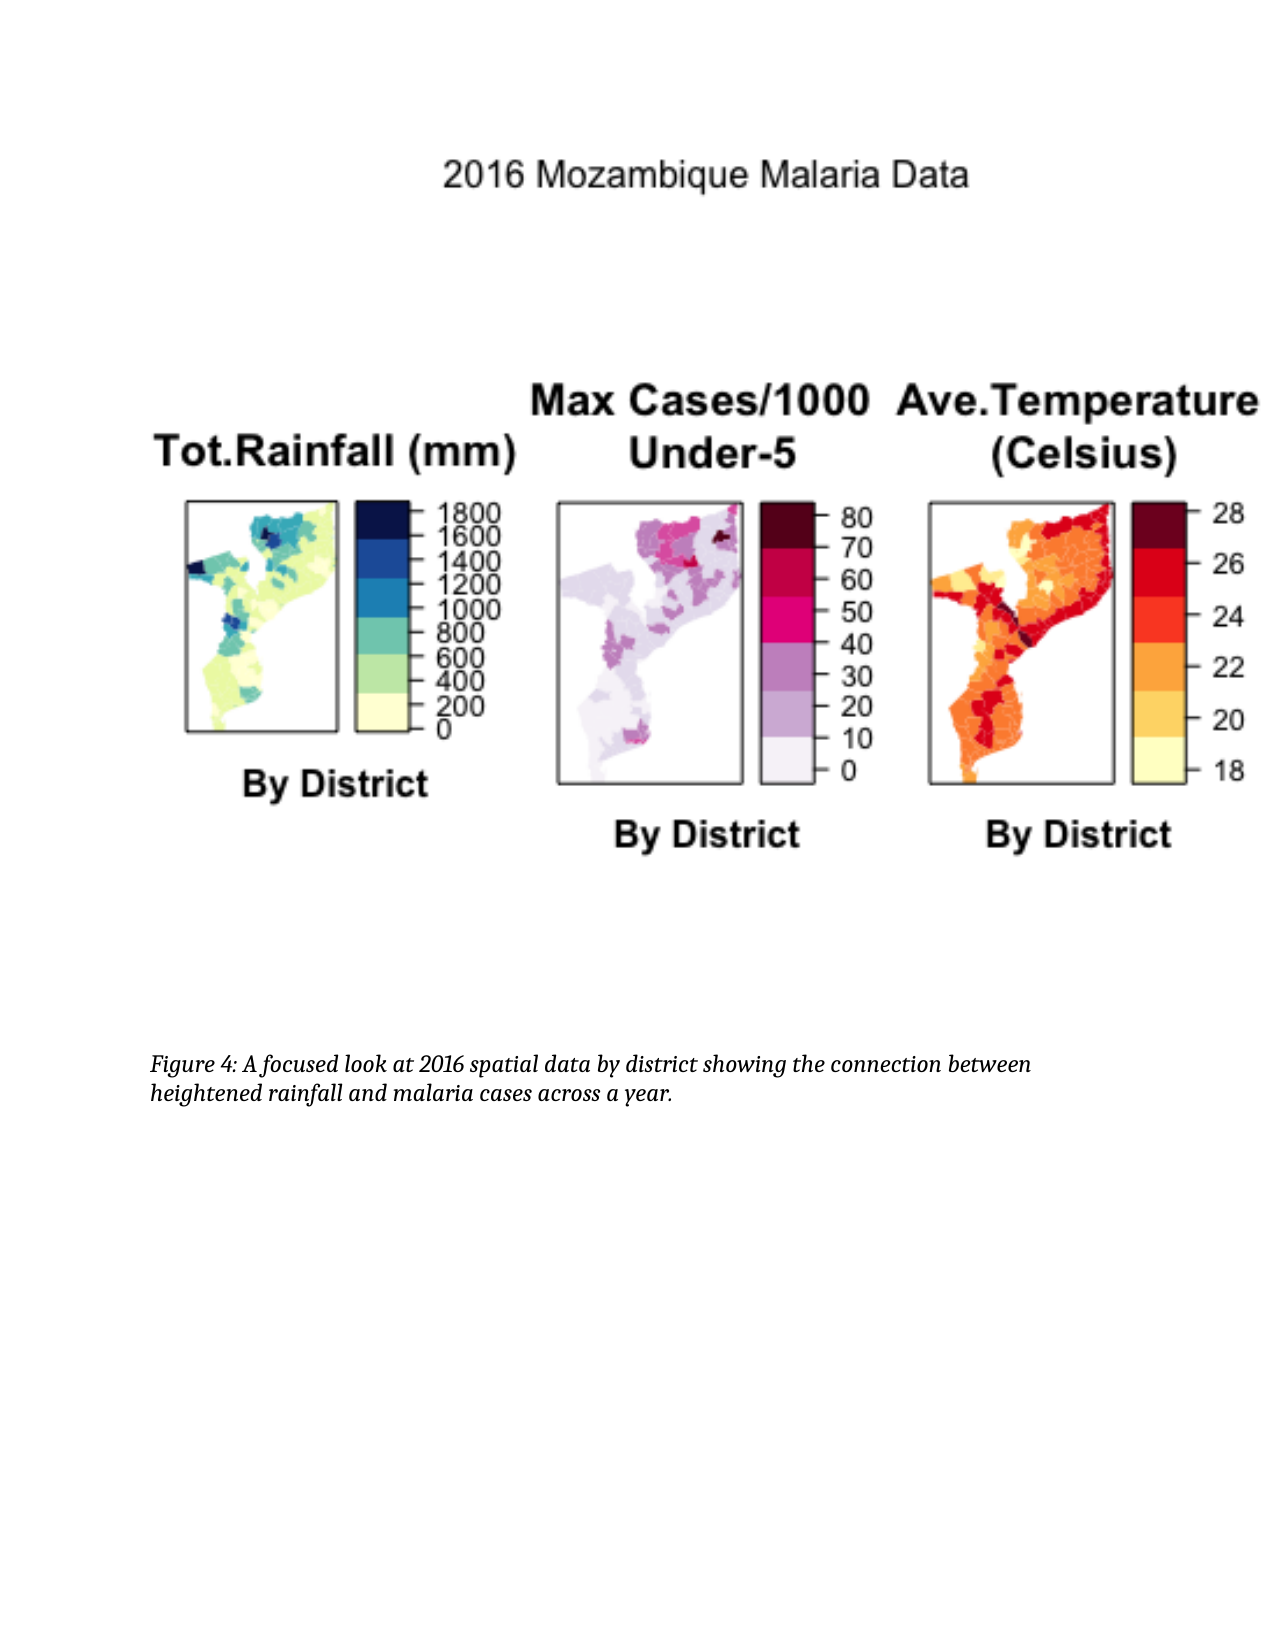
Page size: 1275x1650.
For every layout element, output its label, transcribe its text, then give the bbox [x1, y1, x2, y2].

picture [150, 150, 1265, 1032]
